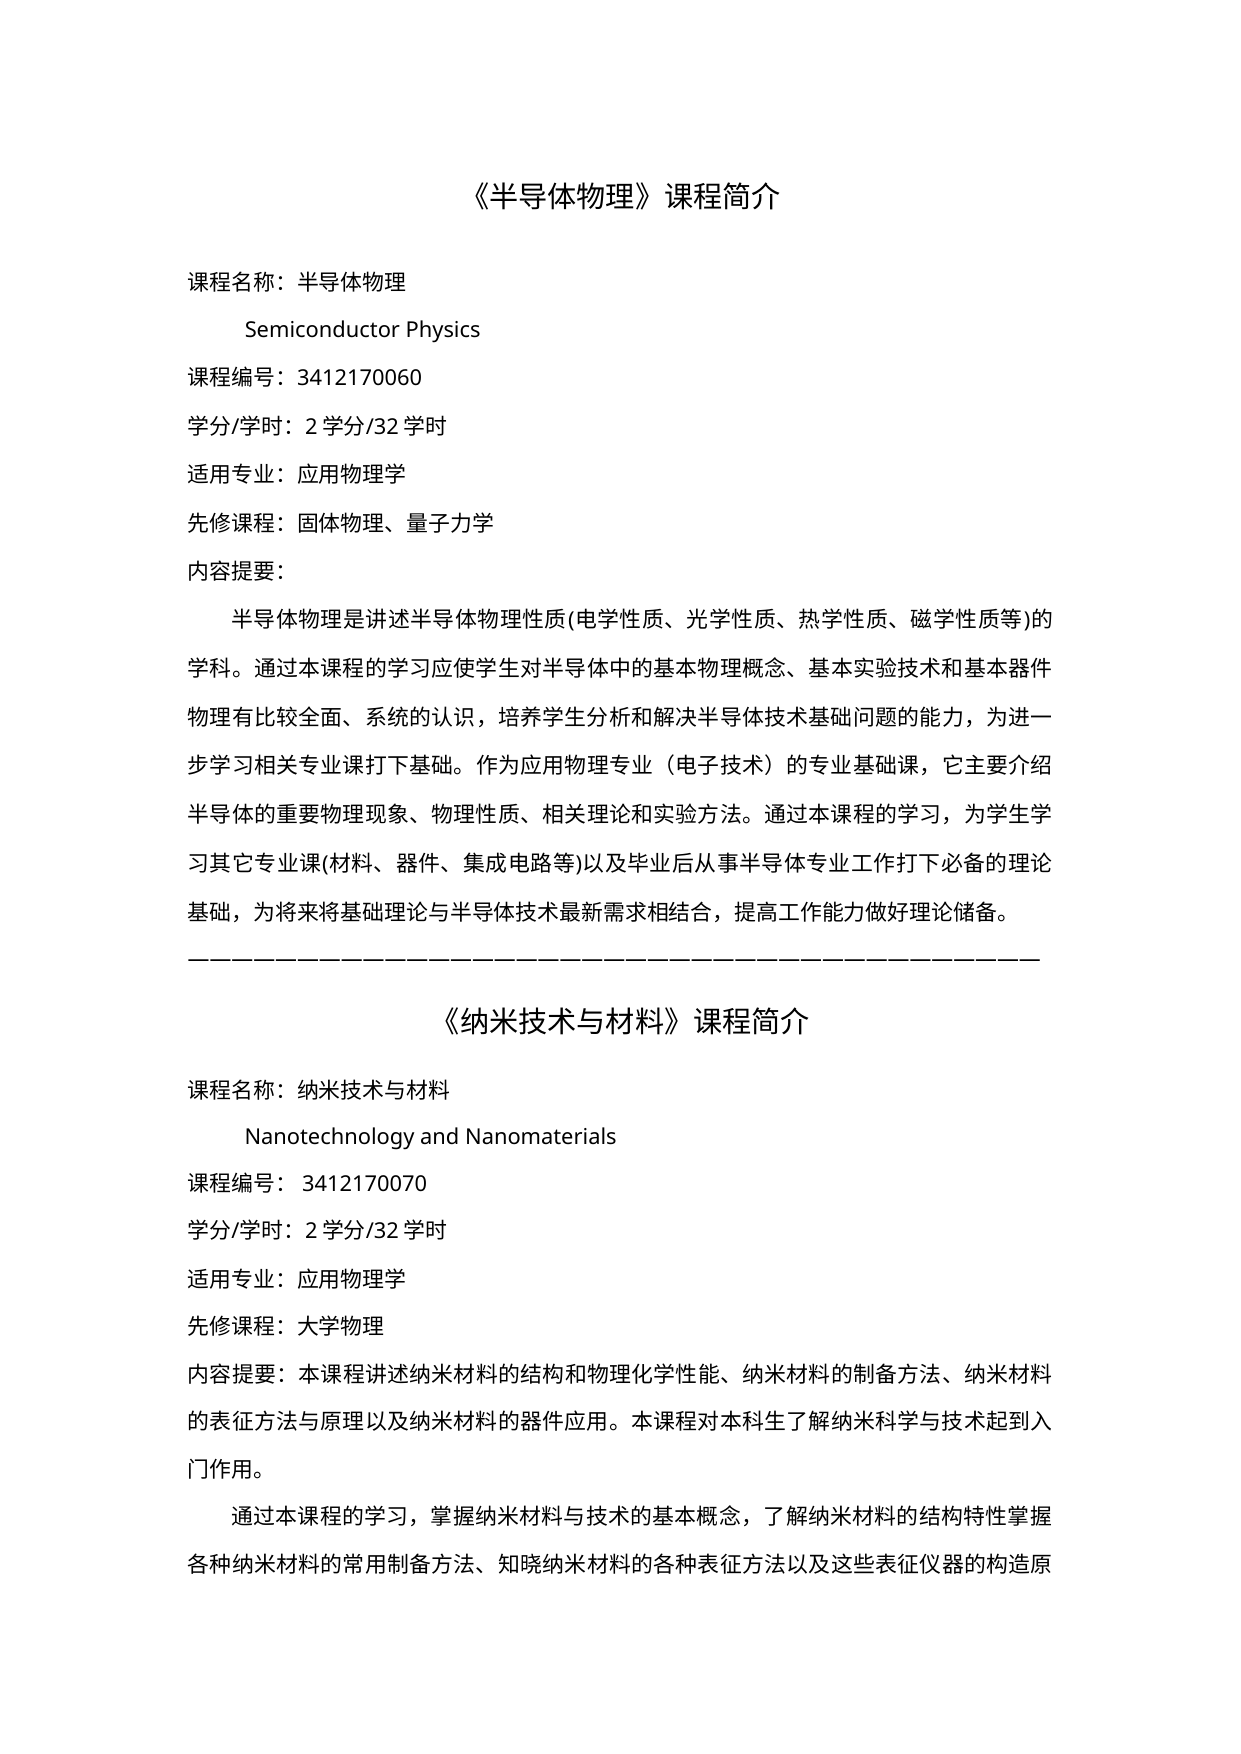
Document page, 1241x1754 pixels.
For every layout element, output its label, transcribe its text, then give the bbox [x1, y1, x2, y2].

text 学分/学时：2学分/32学时 [187, 408, 1053, 441]
subtitle 《半导体物理》课程简介 [187, 162, 1053, 227]
text ——————————————————————————————————————— [187, 943, 1053, 972]
text 学分/学时：2学分/32学时 [187, 1213, 1053, 1246]
text 课程名称：半导体物理 [187, 264, 1053, 297]
text 课程名称：纳米技术与材料 [187, 1073, 1053, 1105]
text 课程编号：3412170060 [187, 360, 1053, 393]
text 适用专业：应用物理学 [187, 457, 1053, 489]
text 适用专业：应用物理学 [187, 1262, 1053, 1293]
text 先修课程：固体物理、量子力学 [187, 505, 1053, 538]
text 先修课程：大学物理 [187, 1309, 1053, 1341]
text 课程编号： 3412170070 [187, 1166, 1053, 1197]
text Semiconductor Physics [187, 313, 1053, 345]
text 内容提要：本课程讲述纳米材料的结构和物理化学性能、纳米材料的制备方法、纳米材料的表征方法与原理以及纳米材料的器件应用。本课程对本科生了解纳米科学与技术起到入门作用。 [187, 1357, 1053, 1483]
subtitle 《纳米技术与材料》课程简介 [187, 987, 1053, 1052]
text 内容提要： [187, 553, 1053, 586]
text 半导体物理是讲述半导体物理性质(电学性质、光学性质、热学性质、磁学性质等)的学科。通过本课程的学习应使学生对半导体中的基本物理概念、基本实验技术和基本器件物理有比较全面、系统的认识，培养学生分析和解决半导体技术基础问题的能力，为进一步学习相关专业课打下基础。作为应用物理专业（电子技术）的专业基础课，它主要介绍半导体的重要物理现象、物理性质、相关理论和实验方法。通过本课程的学习，为学生学习其它专业课(材料、器件、集成电路等)以及毕业后从事半导体专业工作打下必备的理论基础，为将来将基础理论与半导体技术最新需求相结合，提高工作能力做好理论储备。 [187, 602, 1053, 927]
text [187, 1499, 1053, 1578]
text Nanotechnology and Nanomaterials [187, 1121, 1053, 1151]
